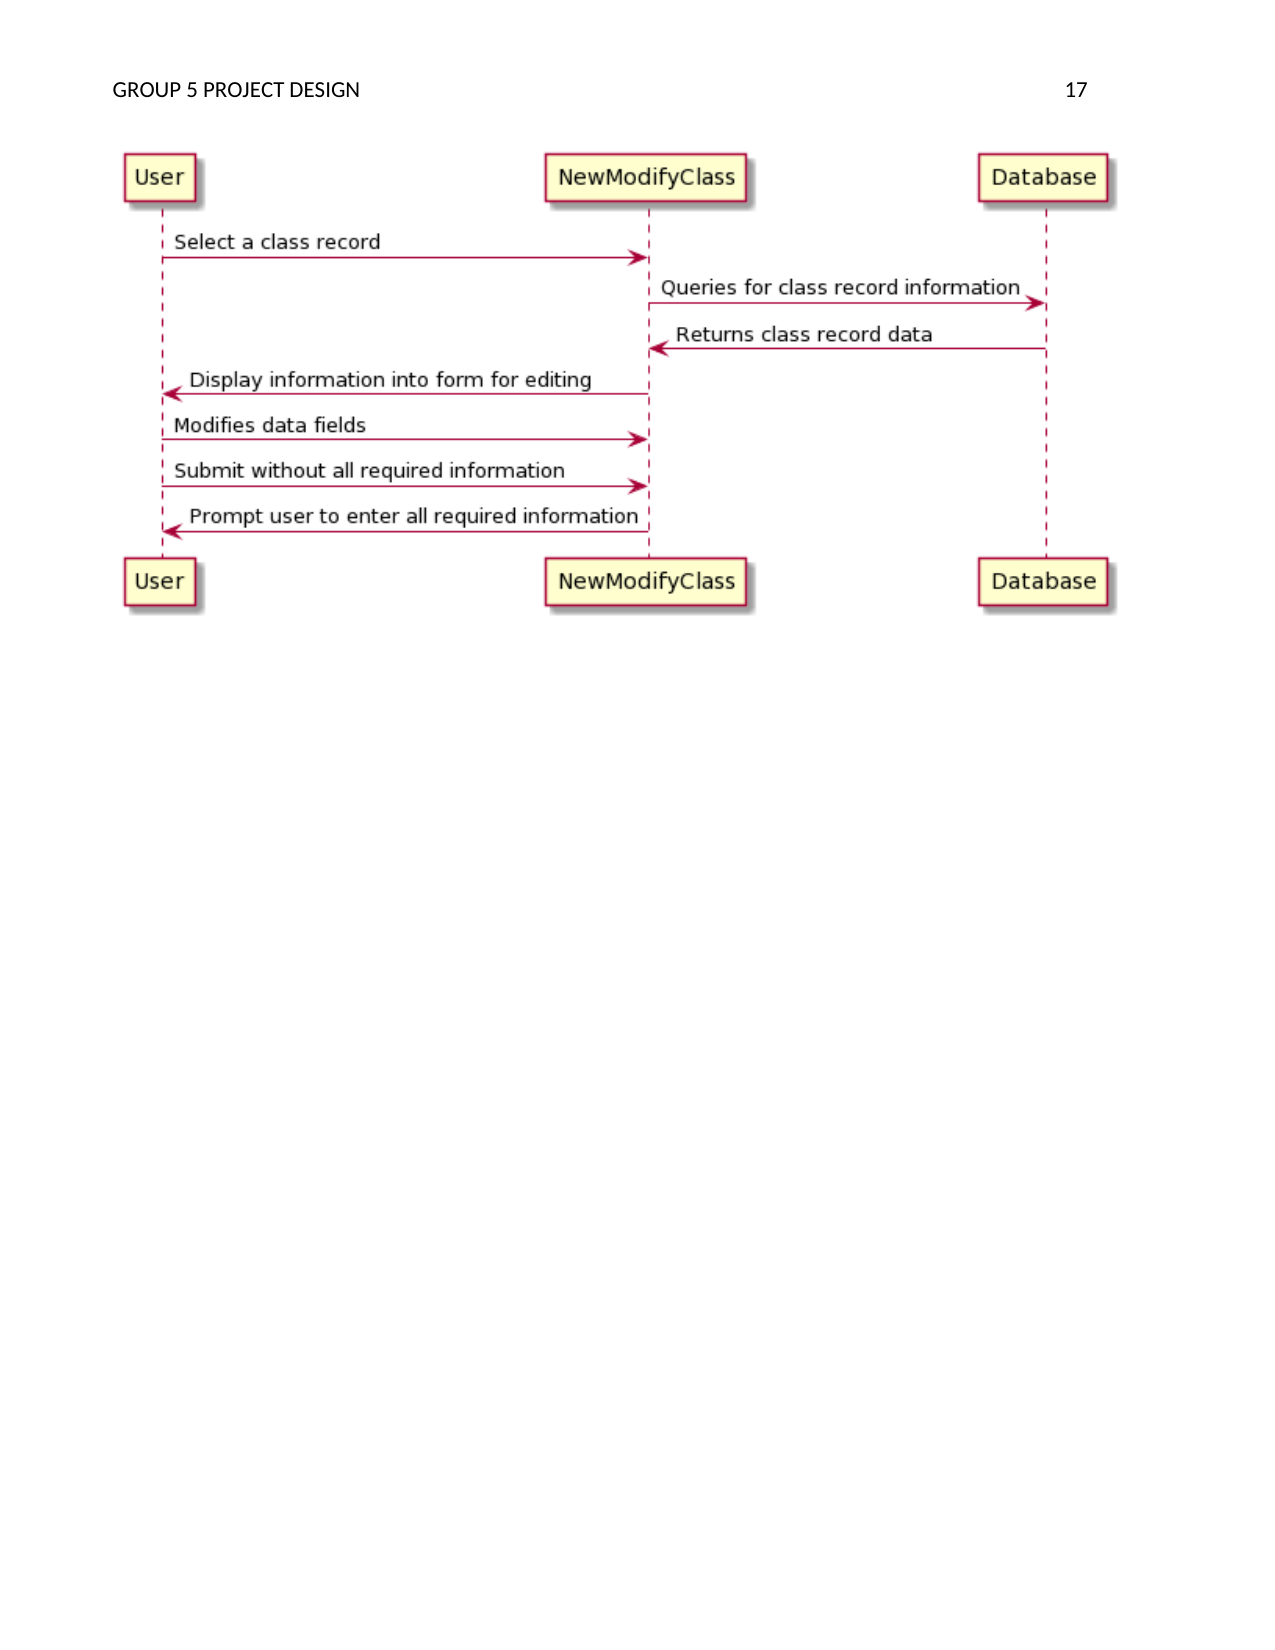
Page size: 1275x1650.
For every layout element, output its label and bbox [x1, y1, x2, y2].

picture [112, 150, 1135, 633]
